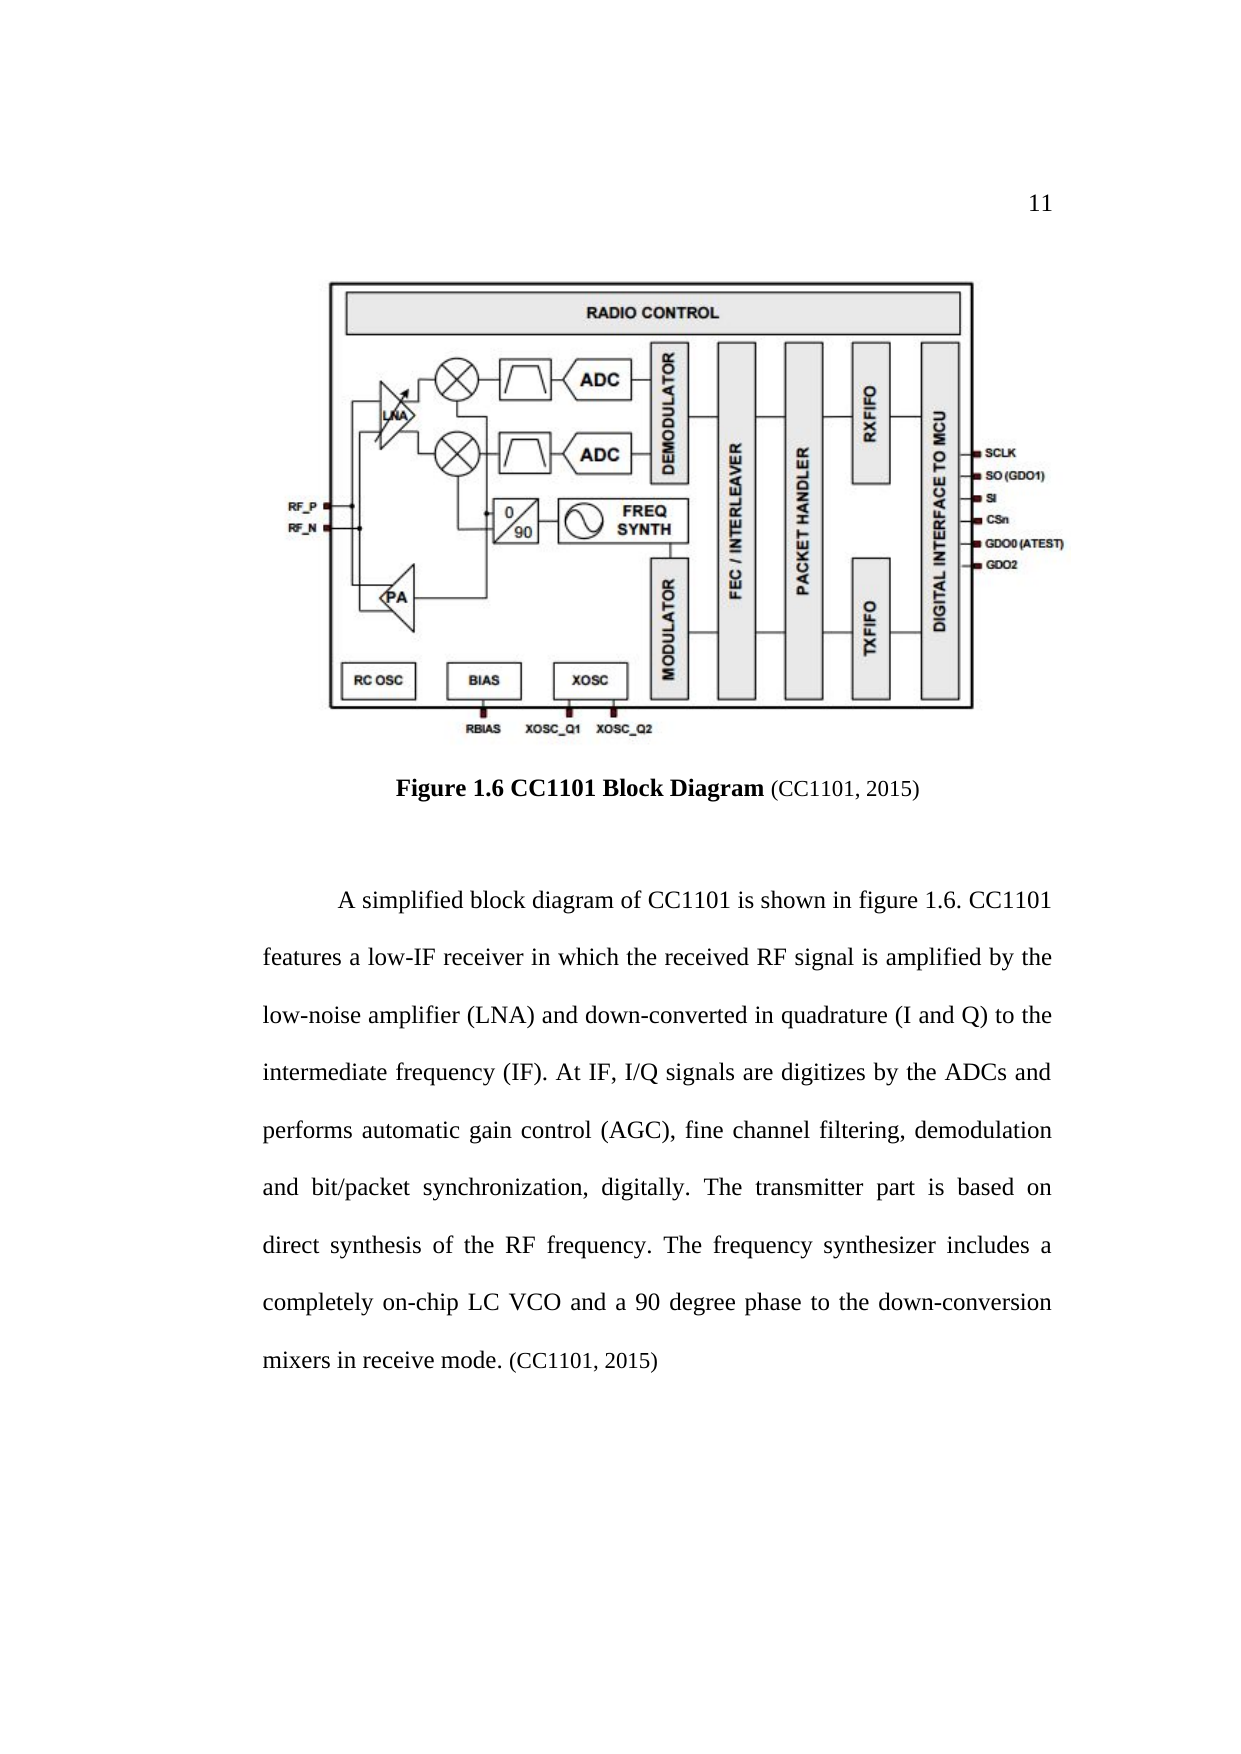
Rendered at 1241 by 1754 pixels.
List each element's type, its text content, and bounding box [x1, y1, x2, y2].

list A simplified block diagram of CC1101 is shown in figure 1.6. CC1101 features a low-IF receiver in which the received RF signal is amplified by the low-noise amplifier (LNA) and down-converted in quadrature (I and Q) to the intermediate frequency (IF). At IF, I/Q signals are digitizes by the ADCs and performs automatic gain control (AGC), fine channel filtering, demodulation and bit/packet synchronization, digitally. The transmitter part is based on direct synthesis of the RF frequency. The frequency synthesizer includes a completely on-chip LC VCO and a 90 degree phase to the down-conversion mixers in receive mode. [262, 885, 1053, 1373]
text Figure 1.6 CC1101 Block Diagram [262, 773, 1053, 802]
picture [262, 270, 1071, 746]
